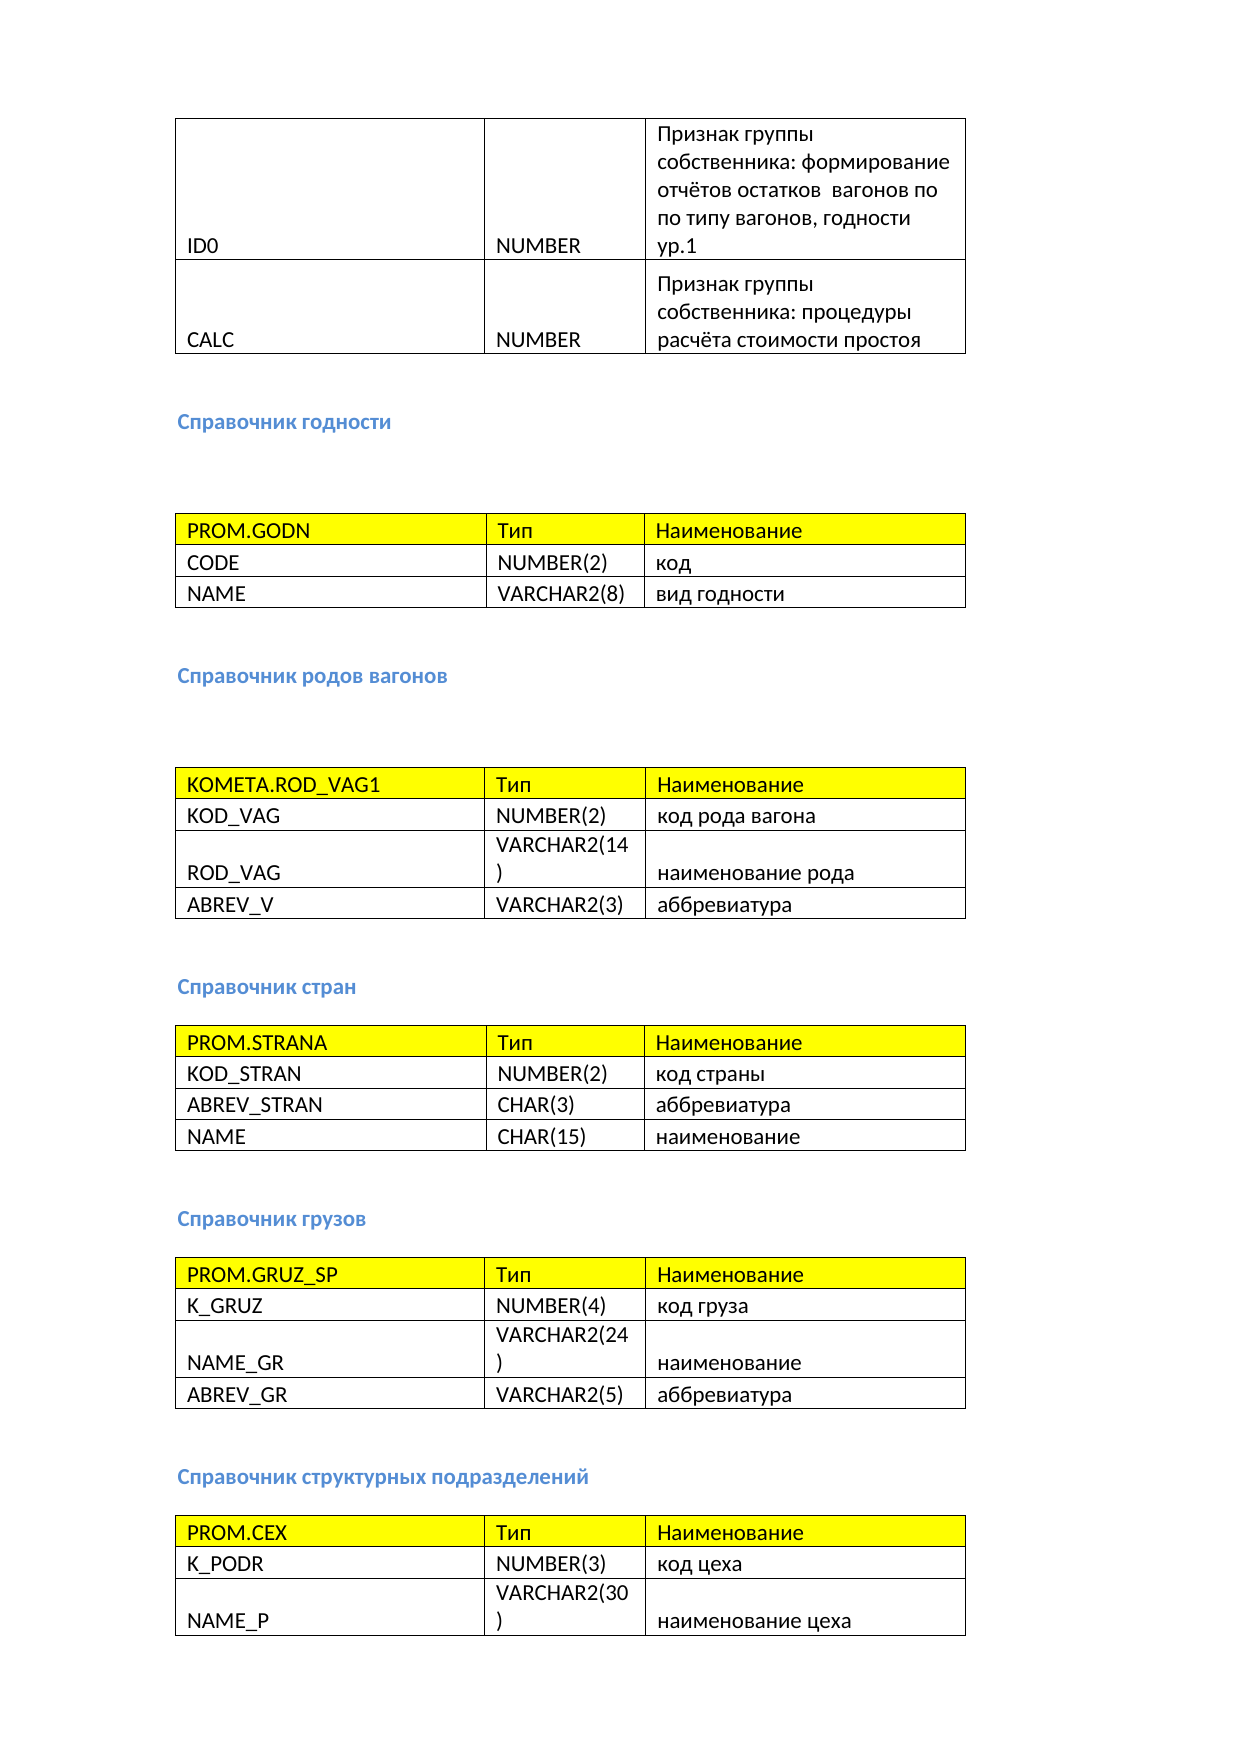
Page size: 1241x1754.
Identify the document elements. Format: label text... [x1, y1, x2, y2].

table_cell ID0 [176, 119, 484, 259]
table_cell код груза [646, 1289, 965, 1319]
table_cell NUMBER(3) [485, 1547, 645, 1577]
table_cell код цеха [646, 1547, 965, 1577]
table_cell VARCHAR2(3) [485, 888, 645, 918]
table_cell VARCHAR2(5) [485, 1378, 645, 1408]
table_cell NUMBER [485, 260, 645, 353]
table_header Наименование [645, 1026, 965, 1056]
table_header Тип [487, 514, 644, 544]
table_cell CHAR(15) [487, 1120, 644, 1150]
table_header PROM.GRUZ_SP [176, 1258, 484, 1288]
table_header KOMETA.ROD_VAG1 [176, 768, 484, 798]
table_cell VARCHAR2(24) [485, 1321, 645, 1377]
text Справочник родов вагонов [177, 661, 1152, 689]
table_header PROM.CEX [176, 1516, 484, 1546]
text Справочник стран [177, 972, 1152, 1000]
table_header Тип [485, 1516, 645, 1546]
table_header Наименование [645, 514, 965, 544]
table_header Тип [487, 1026, 644, 1056]
table_cell KOD_STRAN [176, 1057, 486, 1087]
text Справочник грузов [177, 1204, 1152, 1232]
table_cell аббревиатура [645, 1089, 965, 1119]
table_header Наименование [646, 1516, 965, 1546]
table_cell K_GRUZ [176, 1289, 484, 1319]
table_cell наименование рода [646, 831, 965, 887]
table_cell аббревиатура [646, 888, 965, 918]
table_header Тип [485, 1258, 645, 1288]
table_cell ROD_VAG [176, 831, 484, 887]
table_cell KOD_VAG [176, 799, 484, 829]
table_cell ABREV_STRAN [176, 1089, 486, 1119]
table_cell VARCHAR2(30) [485, 1579, 645, 1634]
table_header Тип [485, 768, 645, 798]
table_cell NAME_P [176, 1579, 484, 1634]
table_cell CALC [176, 260, 484, 353]
table_cell ABREV_GR [176, 1378, 484, 1408]
table_cell наименование [646, 1321, 965, 1377]
table_cell NUMBER(4) [485, 1289, 645, 1319]
table_cell NUMBER(2) [487, 1057, 644, 1087]
table_cell NUMBER [485, 119, 645, 259]
table_cell NAME [176, 577, 486, 607]
text Справочник структурных подразделений [177, 1462, 1152, 1490]
table_cell NAME [176, 1120, 486, 1150]
table_cell VARCHAR2(8) [487, 577, 644, 607]
table_header Наименование [646, 1258, 965, 1288]
table_cell код страны [645, 1057, 965, 1087]
table_header Наименование [646, 768, 965, 798]
text Справочник годности [177, 407, 1152, 435]
table_cell Признак группы собственника: формирование отчётов остатков вагонов по по типу вагонов, годности ур.1 [646, 119, 965, 259]
table_cell CHAR(3) [487, 1089, 644, 1119]
table_cell CODE [176, 545, 486, 576]
table_cell K_PODR [176, 1547, 484, 1577]
table_header PROM.GODN [176, 514, 486, 544]
table_cell наименование [645, 1120, 965, 1150]
table_cell NAME_GR [176, 1321, 484, 1377]
table_cell NUMBER(2) [487, 545, 644, 576]
table_cell аббревиатура [646, 1378, 965, 1408]
table_cell Признак группы собственника: процедуры расчёта стоимости простоя [646, 260, 965, 353]
table_cell NUMBER(2) [485, 799, 645, 829]
table_cell вид годности [645, 577, 965, 607]
table_cell ABREV_V [176, 888, 484, 918]
table_cell VARCHAR2(14) [485, 831, 645, 887]
table_cell код рода вагона [646, 799, 965, 829]
table_cell наименование цеха [646, 1579, 965, 1634]
table_cell код [645, 545, 965, 576]
table_header PROM.STRANA [176, 1026, 486, 1056]
